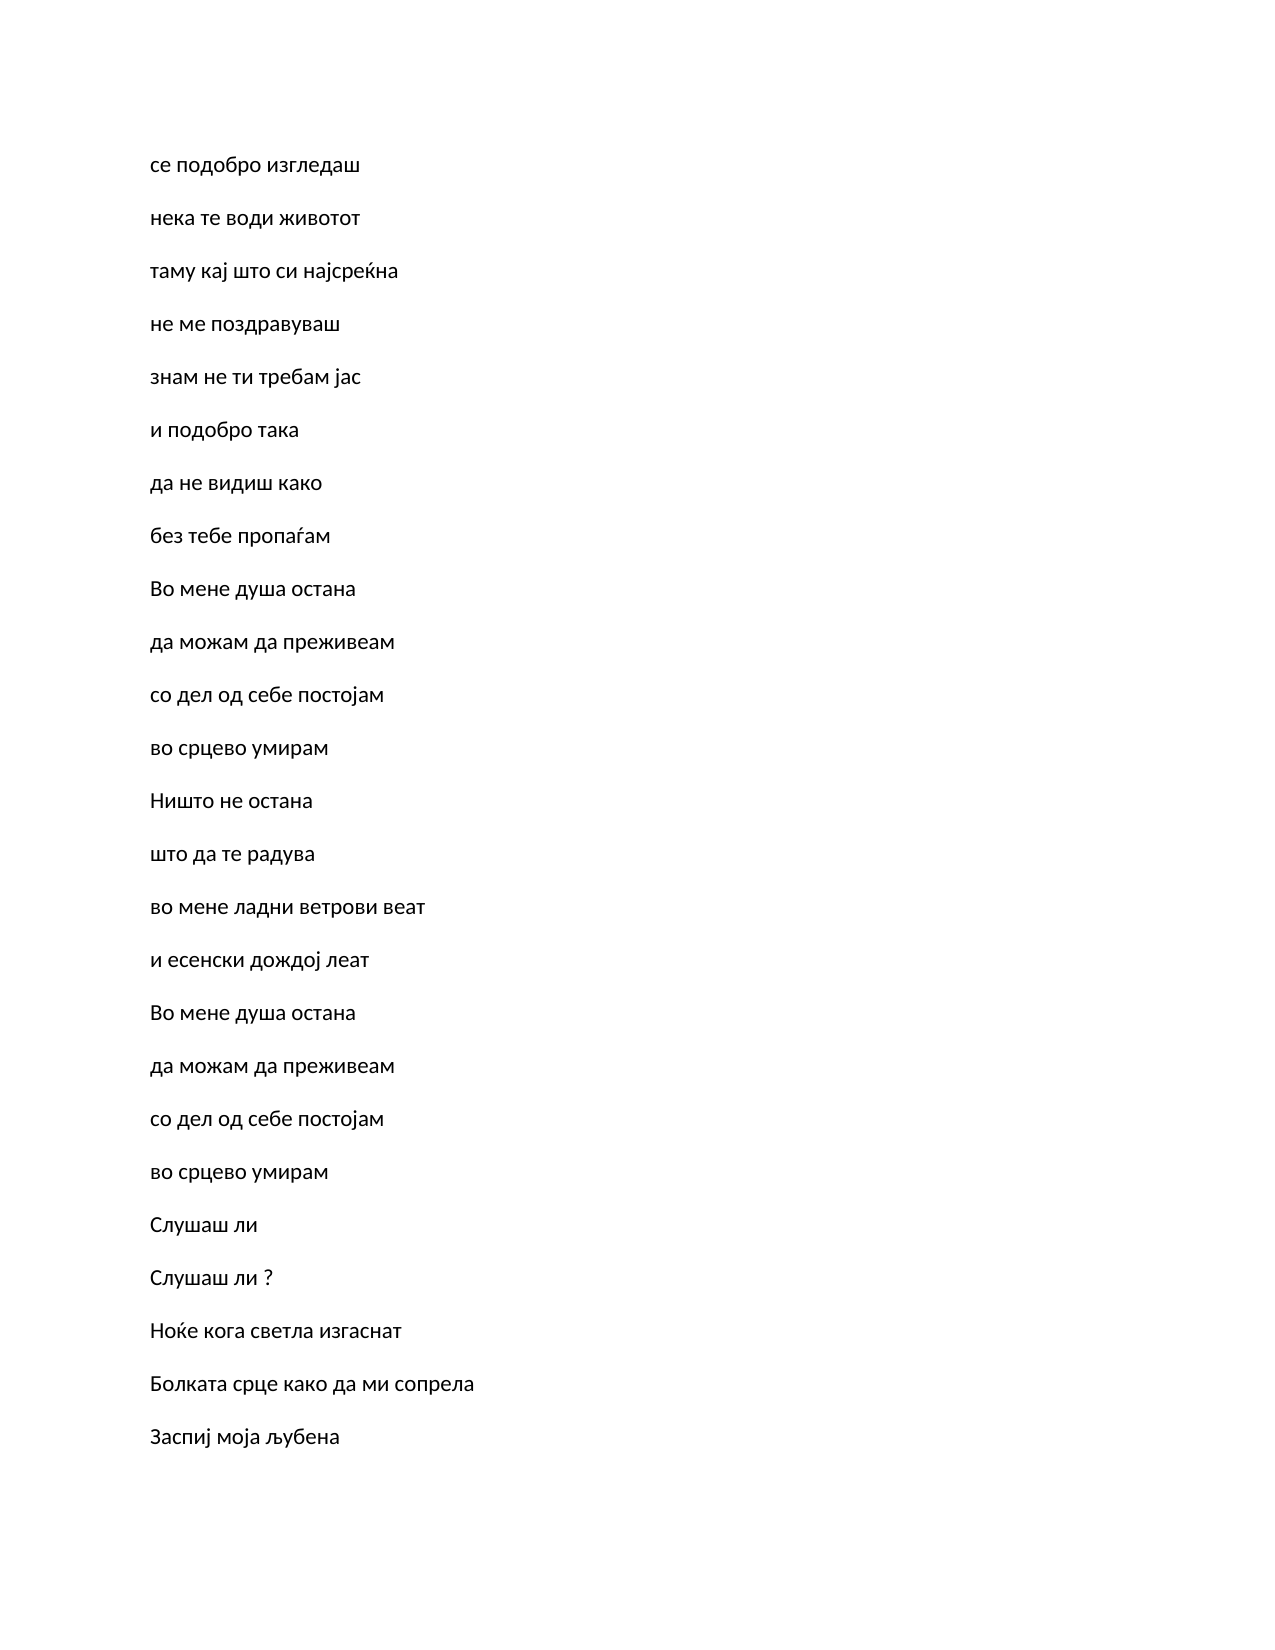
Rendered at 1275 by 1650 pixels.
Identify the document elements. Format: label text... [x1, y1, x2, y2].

text Слушаш ли [150, 1210, 1125, 1238]
text Ноќе кога светла изгаснат [150, 1316, 1125, 1344]
text да можам да преживеам [150, 627, 1125, 655]
text и есенски дождој леат [150, 945, 1125, 973]
text со дел од себе постојам [150, 1104, 1125, 1132]
text во мене ладни ветрови веат [150, 892, 1125, 920]
text Слушаш ли ? [150, 1263, 1125, 1291]
text да не видиш како [150, 468, 1125, 496]
text Болката срце како да ми сопрела [150, 1369, 1125, 1397]
text нека те води животот [150, 203, 1125, 231]
text без тебе пропаѓам [150, 521, 1125, 549]
text таму кај што си најсреќна [150, 256, 1125, 284]
text со дел од себе постојам [150, 680, 1125, 708]
text во срцево умирам [150, 1157, 1125, 1185]
text во срцево умирам [150, 733, 1125, 761]
text што да те радува [150, 839, 1125, 867]
text не ме поздравуваш [150, 309, 1125, 337]
text Ништо не остана [150, 786, 1125, 814]
text и подобро така [150, 415, 1125, 443]
text да можам да преживеам [150, 1051, 1125, 1079]
text Заспиј моја љубена [150, 1422, 1125, 1451]
text Во мене душа остана [150, 574, 1125, 602]
text се подобро изгледаш [150, 150, 1125, 178]
text Во мене душа остана [150, 998, 1125, 1026]
text знам не ти требам јас [150, 362, 1125, 390]
